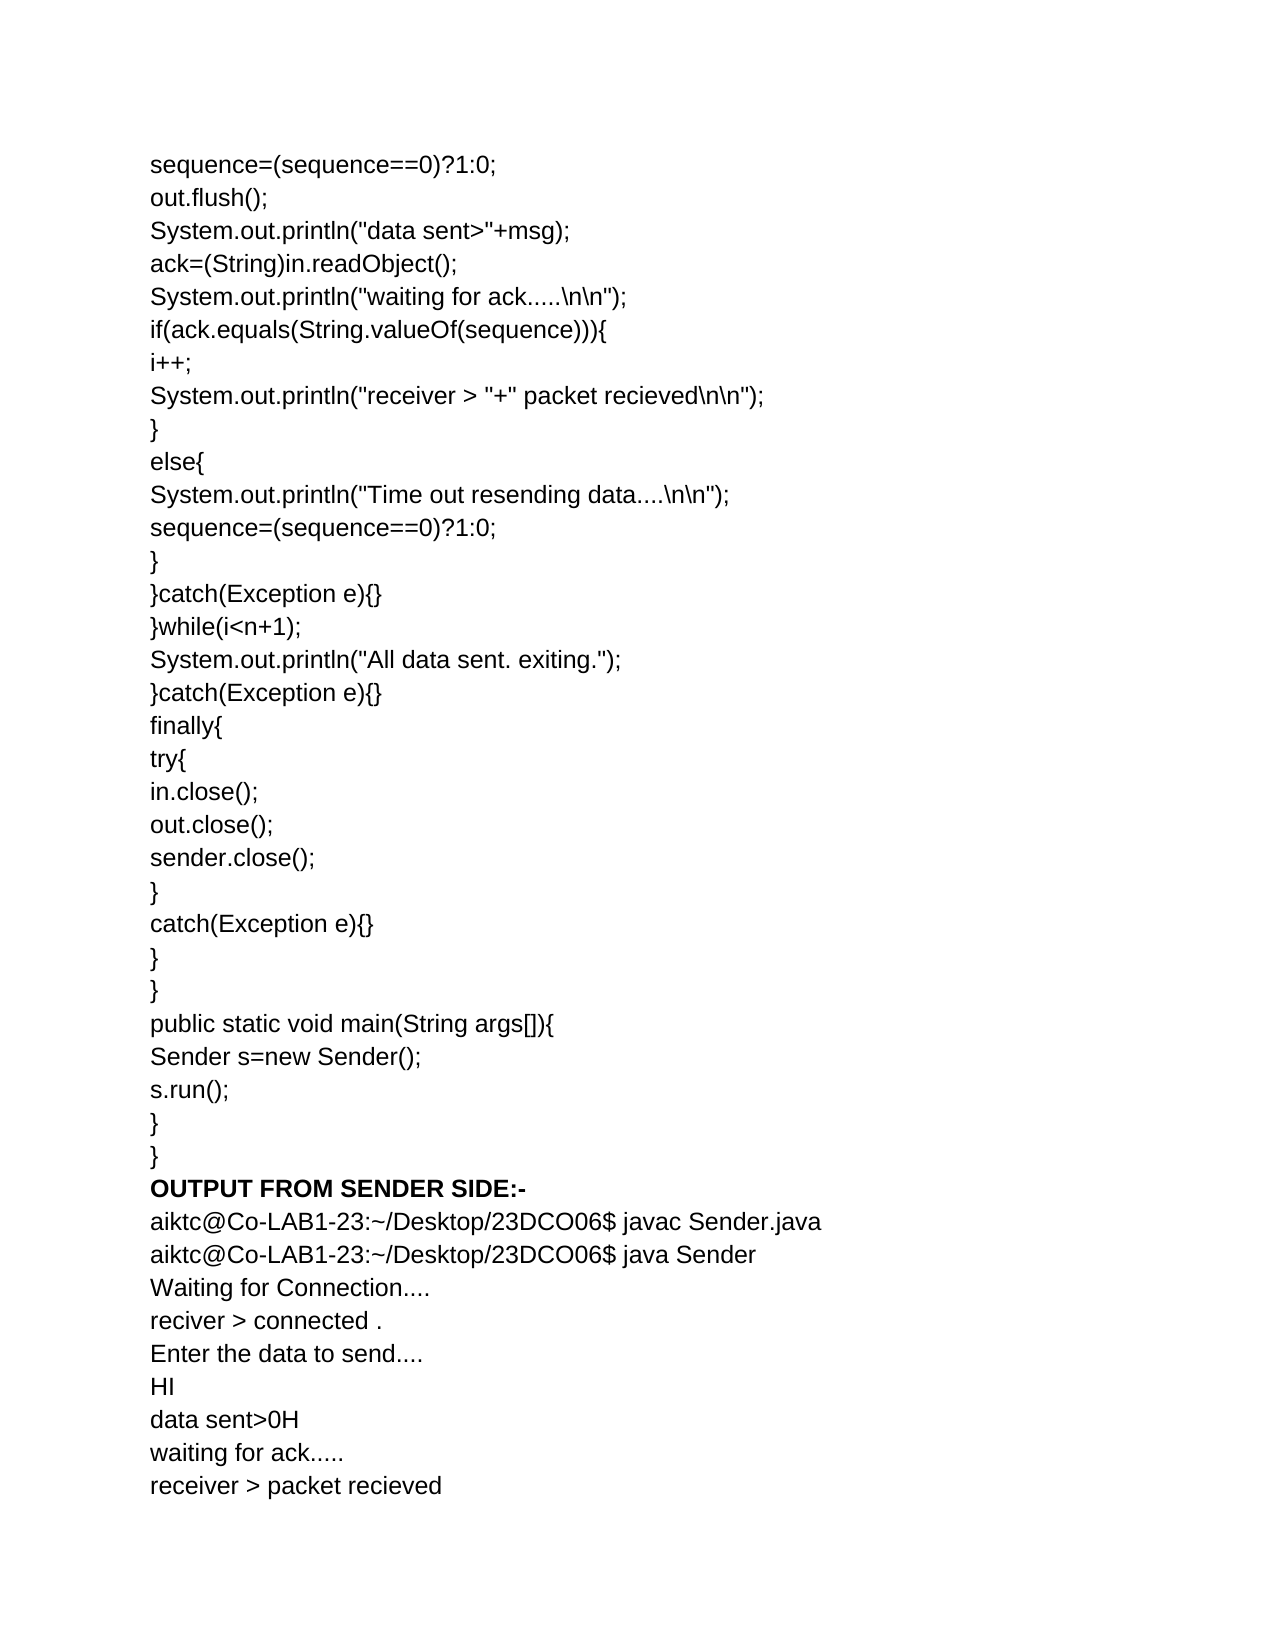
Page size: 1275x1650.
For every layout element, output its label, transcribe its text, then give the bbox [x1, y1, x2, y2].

text waiting for ack..... [150, 1438, 1125, 1467]
text }catch(Exception e){} [150, 678, 1125, 707]
text sequence=(sequence==0)?1:0; [150, 150, 1125, 179]
text System.out.println("All data sent. exiting."); [150, 645, 1125, 674]
text receiver > packet recieved [150, 1471, 1125, 1499]
text if(ack.equals(String.valueOf(sequence))){ [150, 315, 1125, 344]
text OUTPUT FROM SENDER SIDE:- [150, 1174, 1125, 1202]
text } [150, 976, 1125, 1004]
text } [150, 942, 1125, 971]
text } [150, 546, 1125, 575]
text System.out.println("waiting for ack.....\n\n"); [150, 282, 1125, 311]
text data sent>0H [150, 1405, 1125, 1433]
text HI [150, 1372, 1125, 1401]
text sequence=(sequence==0)?1:0; [150, 513, 1125, 542]
text sender.close(); [150, 843, 1125, 872]
text System.out.println("receiver > "+" packet recieved\n\n"); [150, 381, 1125, 410]
text System.out.println("Time out resending data....\n\n"); [150, 480, 1125, 509]
text ack=(String)in.readObject(); [150, 249, 1125, 278]
text i++; [150, 348, 1125, 377]
text reciver > connected . [150, 1306, 1125, 1334]
text in.close(); [150, 777, 1125, 806]
text } [150, 1108, 1125, 1136]
text out.flush(); [150, 183, 1125, 212]
text aiktc@Co-LAB1-23:~/Desktop/23DCO06$ java Sender [150, 1240, 1125, 1268]
text } [150, 1141, 1125, 1169]
text public static void main(String args[]){ [150, 1008, 1125, 1037]
text } [150, 876, 1125, 905]
text try{ [150, 744, 1125, 773]
text Enter the data to send.... [150, 1339, 1125, 1367]
text finally{ [150, 711, 1125, 740]
text out.close(); [150, 810, 1125, 839]
text catch(Exception e){} [150, 909, 1125, 938]
text s.run(); [150, 1074, 1125, 1103]
text Waiting for Connection.... [150, 1273, 1125, 1301]
text System.out.println("data sent>"+msg); [150, 216, 1125, 245]
text }while(i<n+1); [150, 612, 1125, 641]
text }catch(Exception e){} [150, 579, 1125, 608]
text else{ [150, 447, 1125, 476]
text } [150, 414, 1125, 443]
text aiktc@Co-LAB1-23:~/Desktop/23DCO06$ javac Sender.java [150, 1207, 1125, 1235]
text Sender s=new Sender(); [150, 1042, 1125, 1070]
